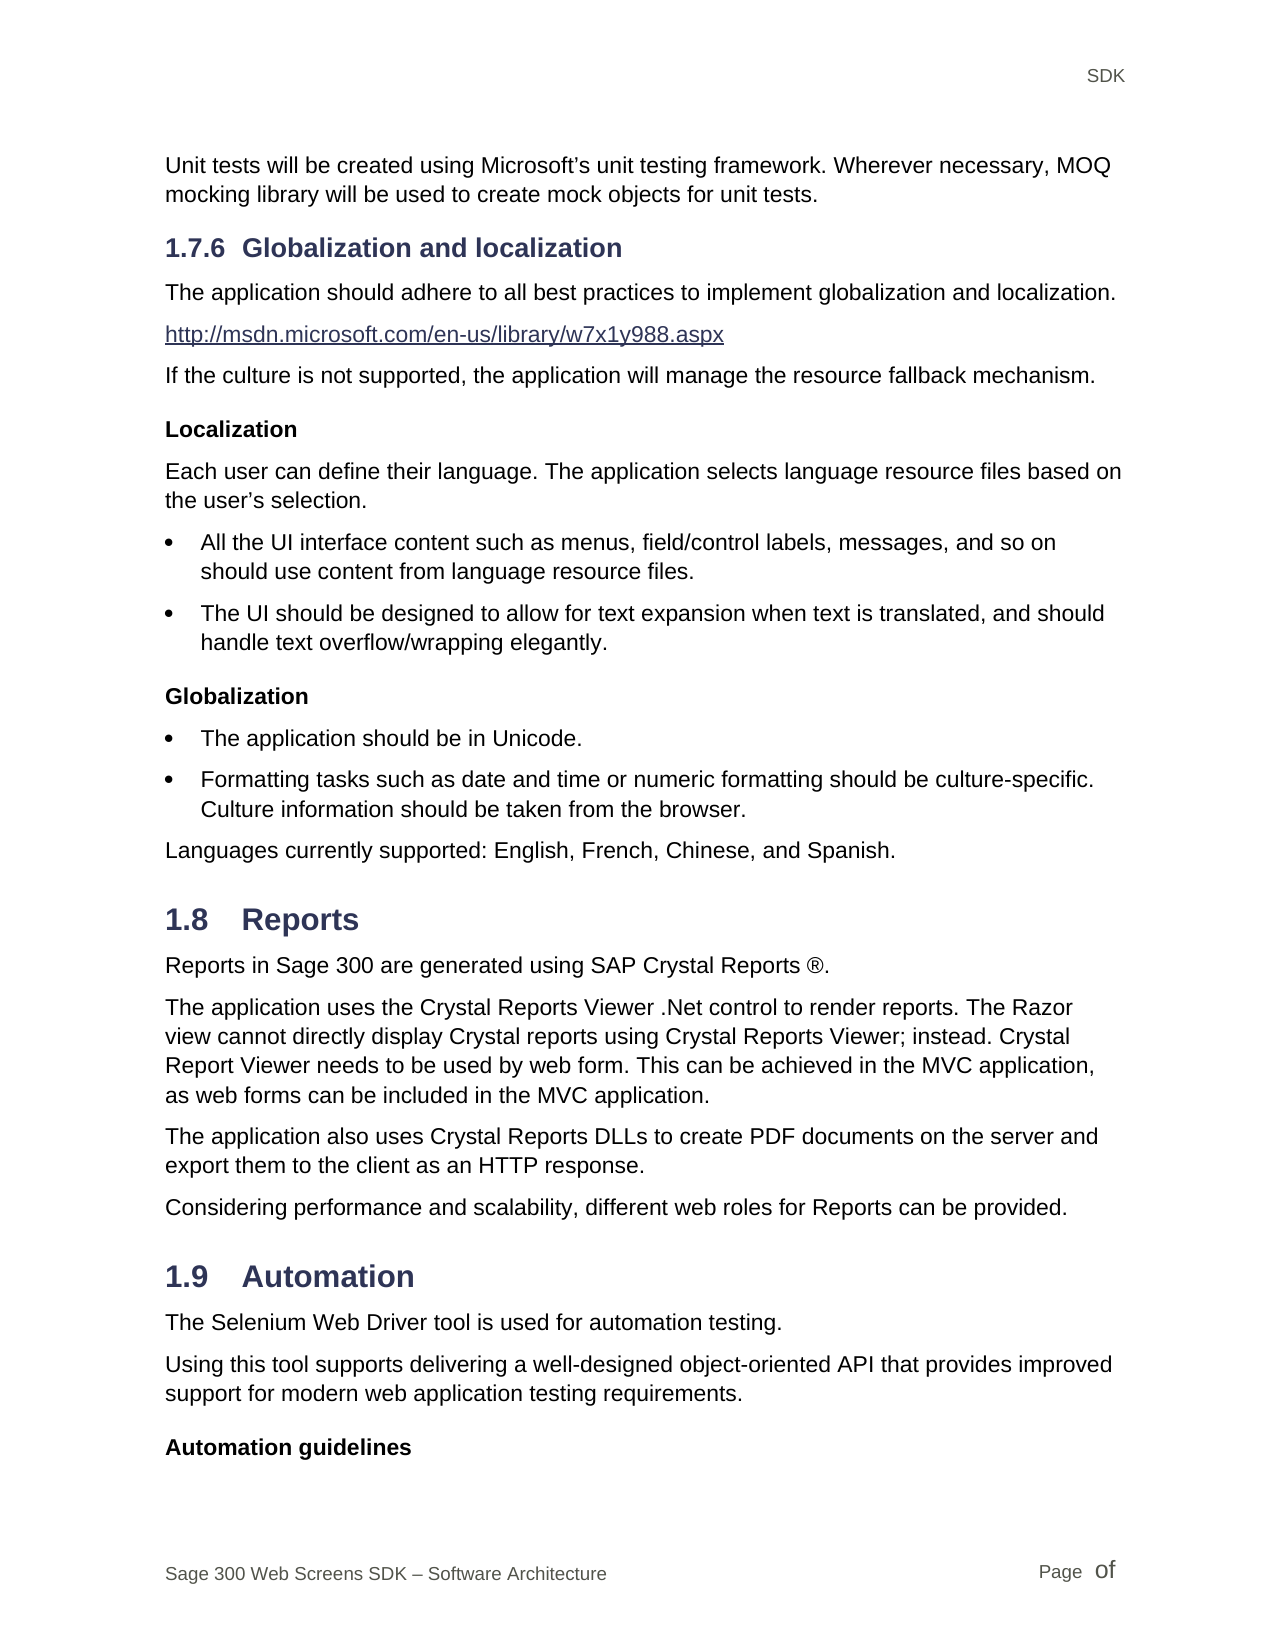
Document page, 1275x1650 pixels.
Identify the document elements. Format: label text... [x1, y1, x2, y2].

text The application uses the Crystal Reports Viewer .Net control to render reports. The Razor view cannot directly display Crystal reports using Crystal Reports Viewer; instead. Crystal Report Viewer needs to be used by web form. This can be achieved in the MVC application, as web forms can be included in the MVC application. [165, 991, 1125, 1108]
text Considering performance and scalability, different web roles for Reports can be provided. [165, 1191, 1125, 1220]
text Using this tool supports delivering a well-designed object-oriented API that provides improved support for modern web application testing requirements. [165, 1348, 1125, 1406]
text Reports in Sage 300 are generated using SAP Crystal Reports ®. [165, 949, 1125, 979]
text The application also uses Crystal Reports DLLs to create PDF documents on the server and export them to the client as an HTTP response. [165, 1120, 1125, 1179]
text http://msdn.microsoft.com/en-us/library/w7x1y988.aspx [165, 318, 1125, 347]
text All the UI interface content such as menus, field/control labels, messages, and so on should use content from language resource files. [165, 526, 1125, 584]
text The Selenium Web Driver tool is used for automation testing. [165, 1306, 1125, 1336]
text Each user can define their language. The application selects language resource files based on the user’s selection. [165, 455, 1125, 514]
text If the culture is not supported, the application will manage the resource fallback mechanism. [165, 359, 1125, 389]
text Formatting tasks such as date and time or numeric formatting should be culture-specific. Culture information should be taken from the browser. [165, 764, 1125, 822]
subtitle Globalization and localization [165, 232, 1125, 264]
subtitle Localization [165, 414, 1125, 443]
subtitle Reports [165, 901, 1125, 937]
text Automation guidelines [165, 1431, 1125, 1461]
text Languages currently supported: English, French, Chinese, and Spanish. [165, 834, 1125, 864]
subtitle Automation [165, 1258, 1125, 1294]
subtitle Globalization [165, 680, 1125, 709]
text The application should adhere to all best practices to implement globalization and localization. [165, 276, 1125, 305]
text The UI should be designed to allow for text expansion when text is translated, and should handle text overflow/wrapping elegantly. [165, 597, 1125, 655]
text The application should be in Unicode. [165, 722, 1125, 751]
